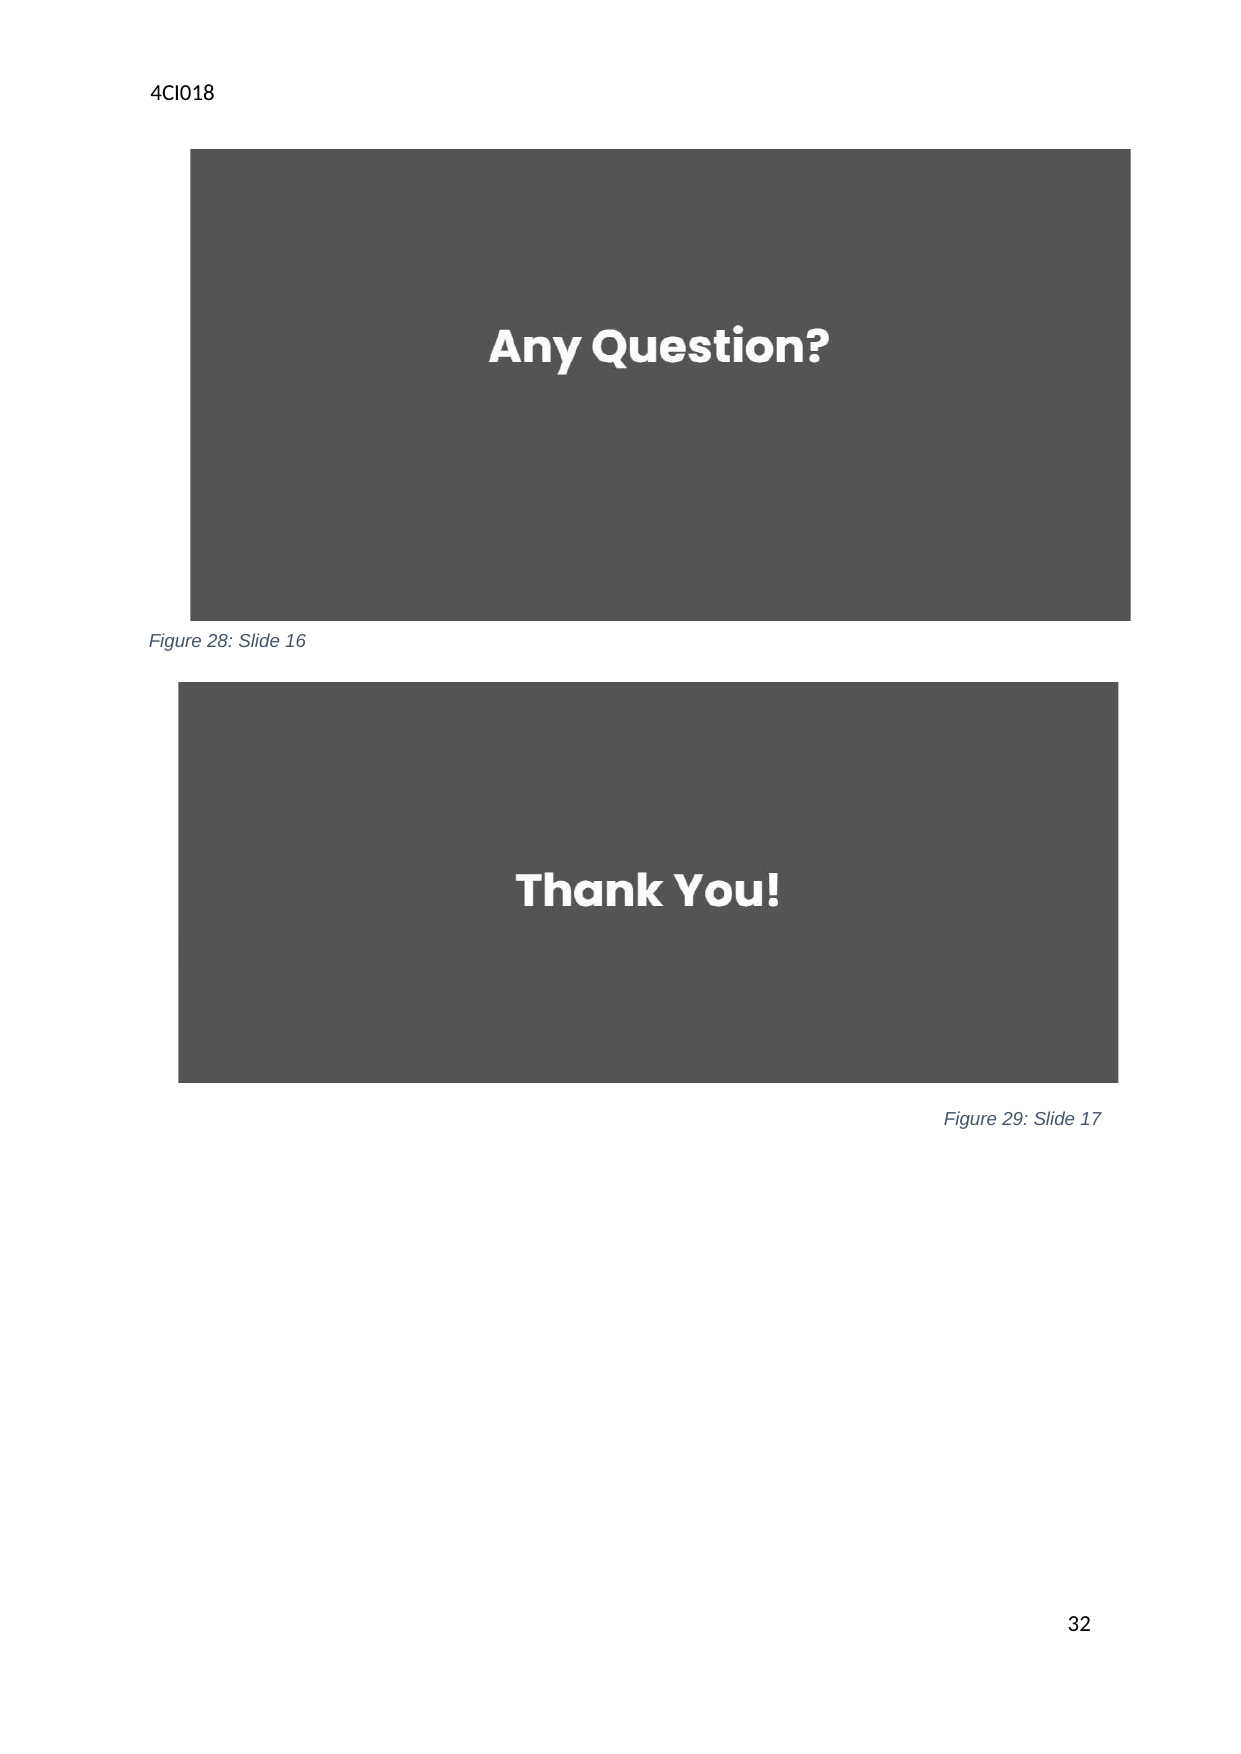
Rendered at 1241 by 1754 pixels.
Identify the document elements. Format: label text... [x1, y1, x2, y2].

text Figure 28: Slide 16 [148, 629, 1119, 651]
picture [178, 682, 1119, 1083]
text Figure 29: Slide 17 [147, 1108, 1101, 1129]
picture [190, 149, 1131, 621]
